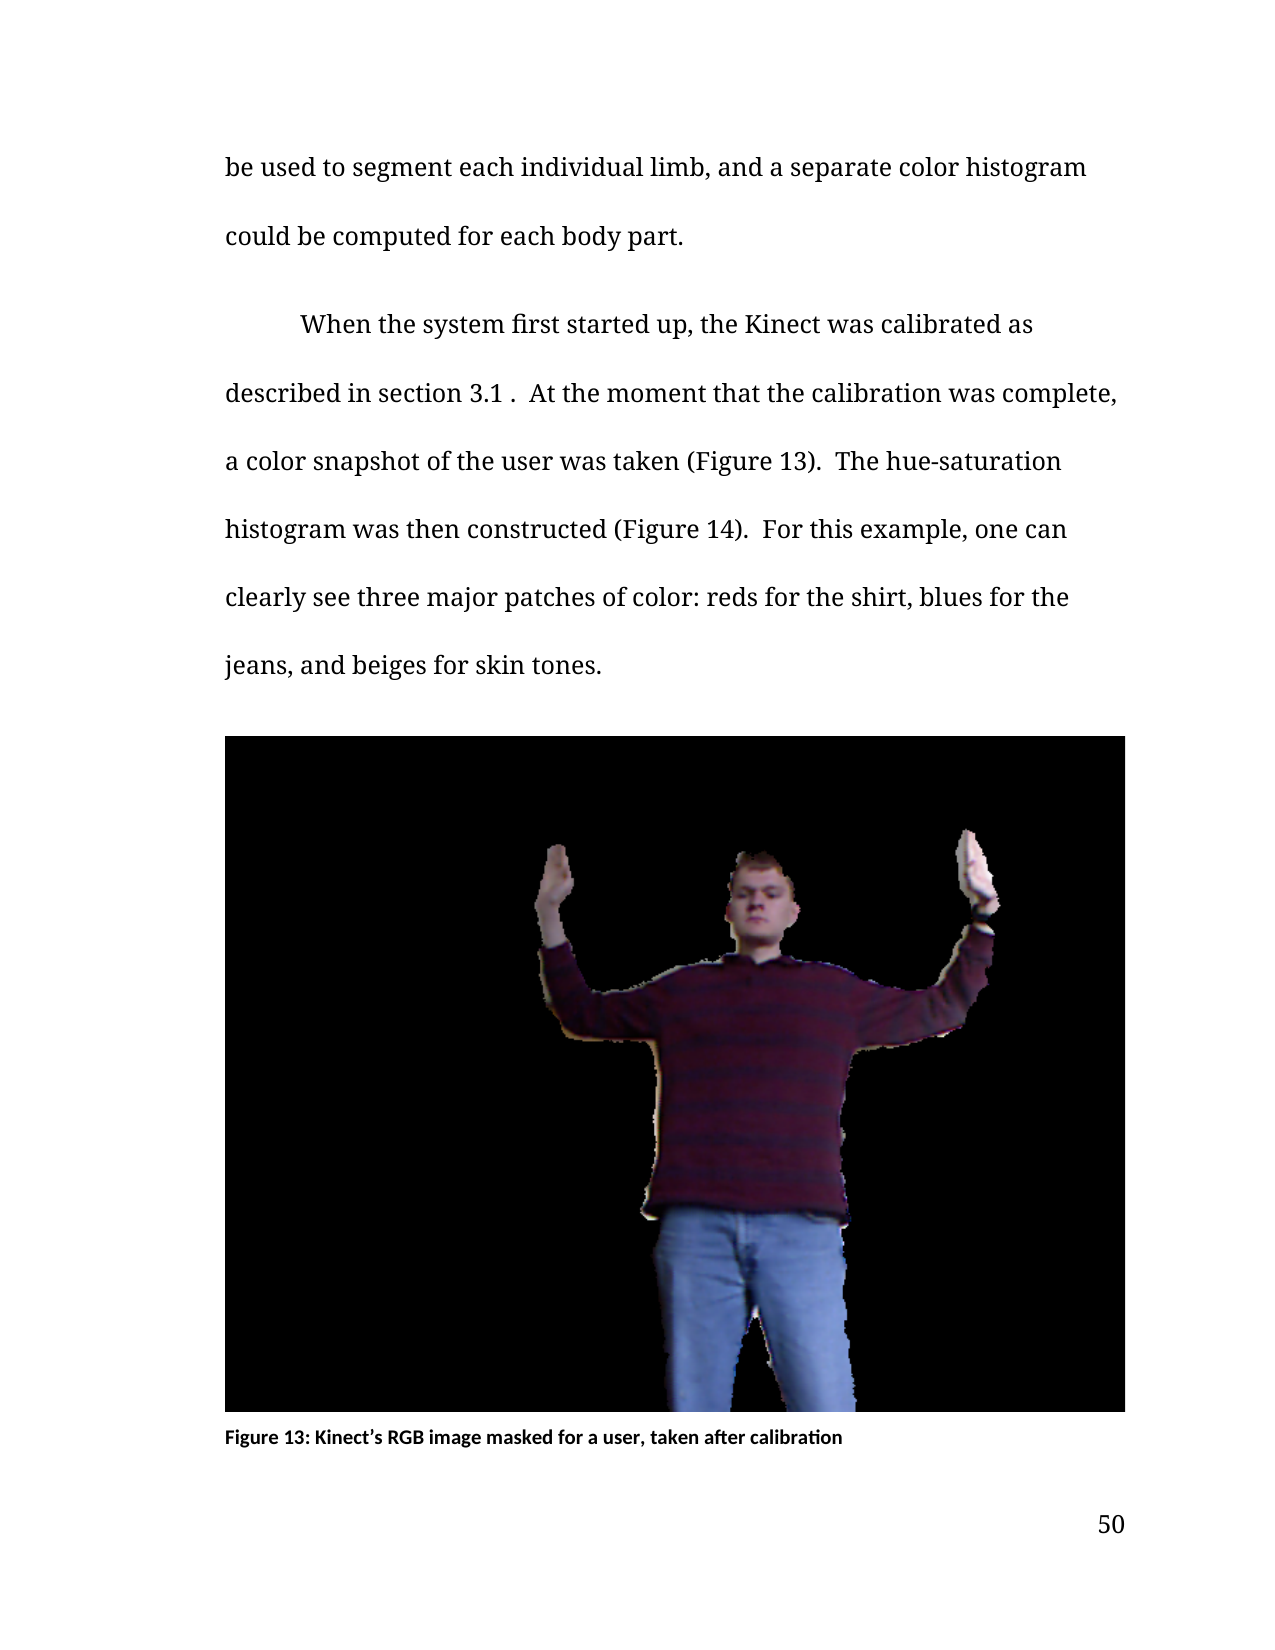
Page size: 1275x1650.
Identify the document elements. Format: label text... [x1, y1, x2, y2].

text When the system first started up, the Kinect was calibrated as described in section 3.1 . At the moment that the calibration was complete, a color snapshot of the user was taken (Figure 13). The hue-saturation histogram was then constructed (Figure 14). For this example, one can clearly see three major patches of color: reds for the shirt, blues for the jeans, and beiges for skin tones. [225, 307, 1125, 682]
picture [225, 736, 1125, 1412]
